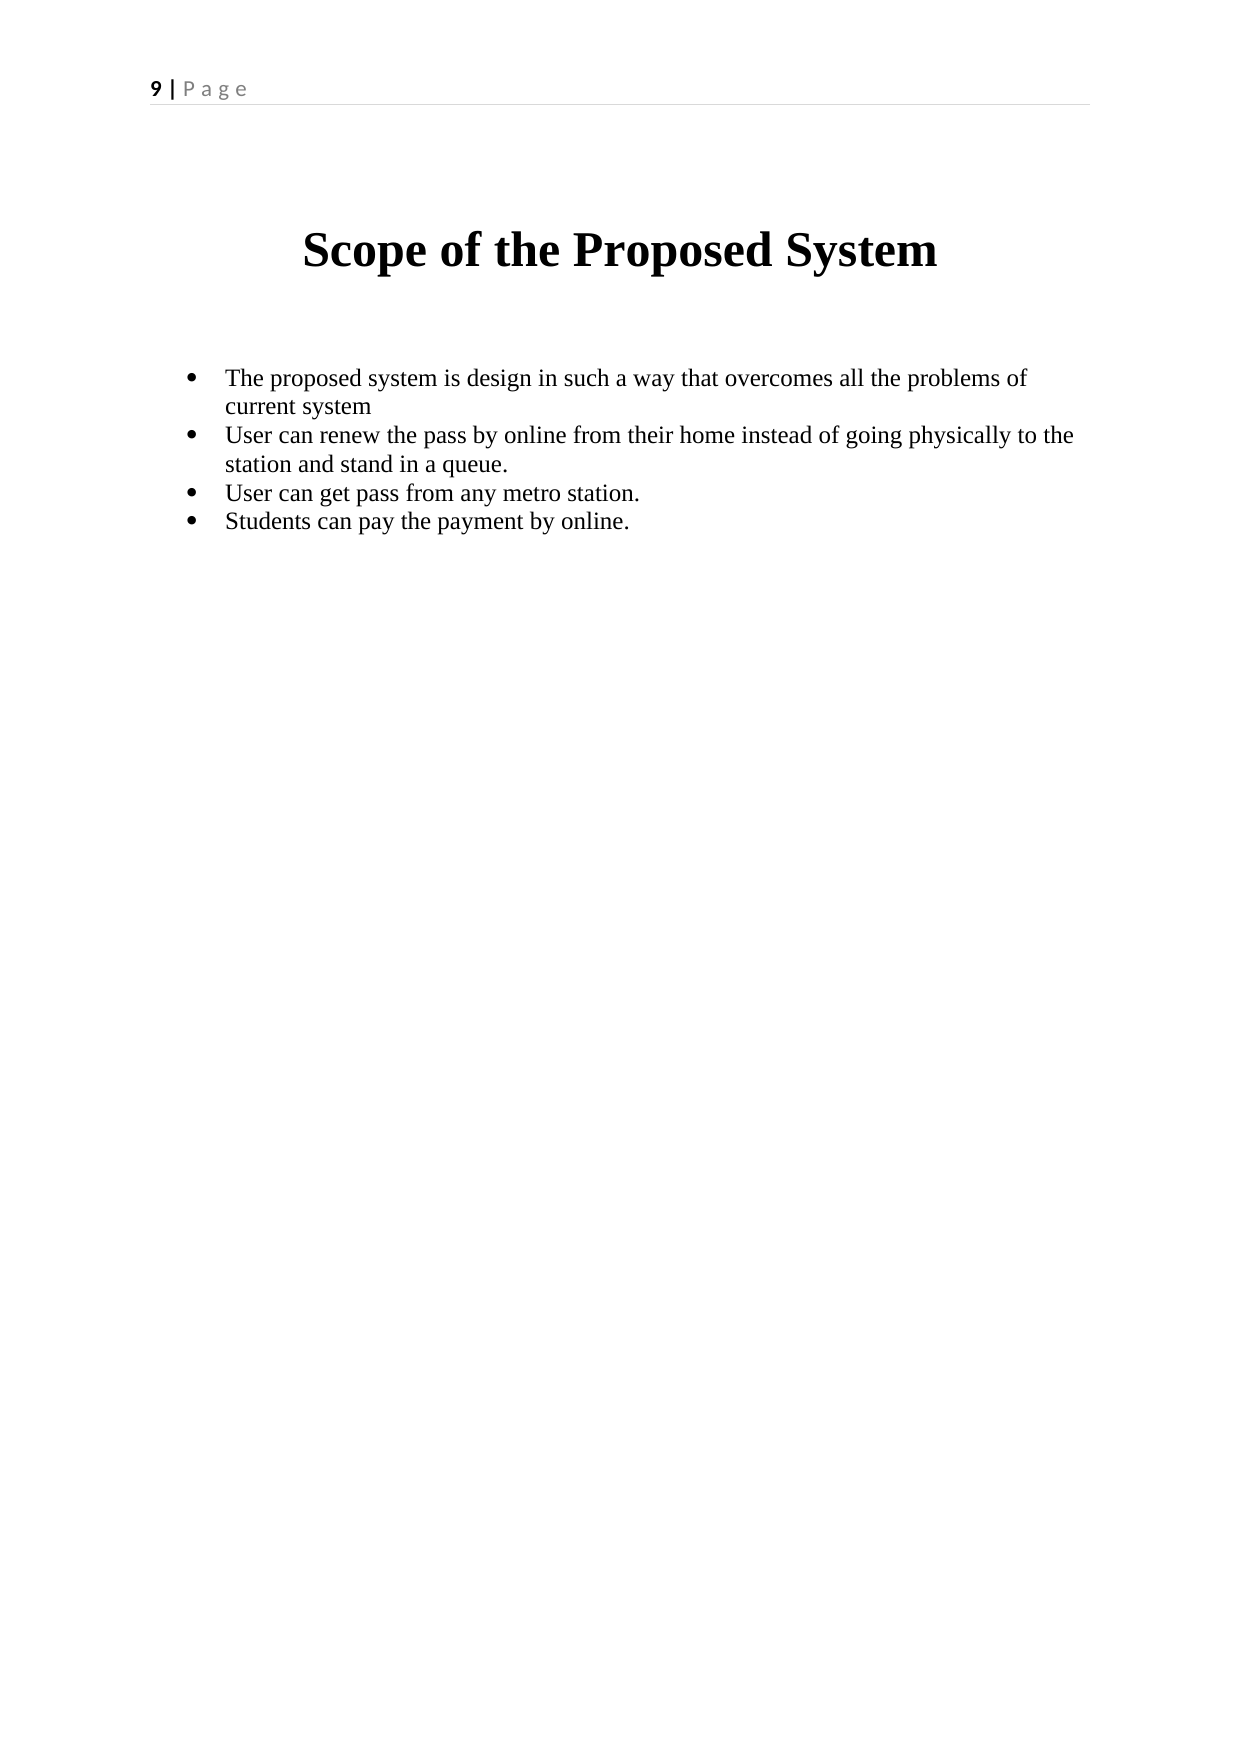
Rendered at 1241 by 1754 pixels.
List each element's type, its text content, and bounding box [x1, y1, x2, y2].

text Scope of the Proposed System [150, 220, 1090, 277]
list User can get pass from any metro station. [187, 478, 1090, 506]
list The proposed system is design in such a way that overcomes all the problems of current system [187, 363, 1090, 420]
list User can renew the pass by online from their home instead of going physically to the station and stand in a queue. [187, 420, 1090, 478]
list Students can pay the payment by online. [187, 506, 1090, 535]
